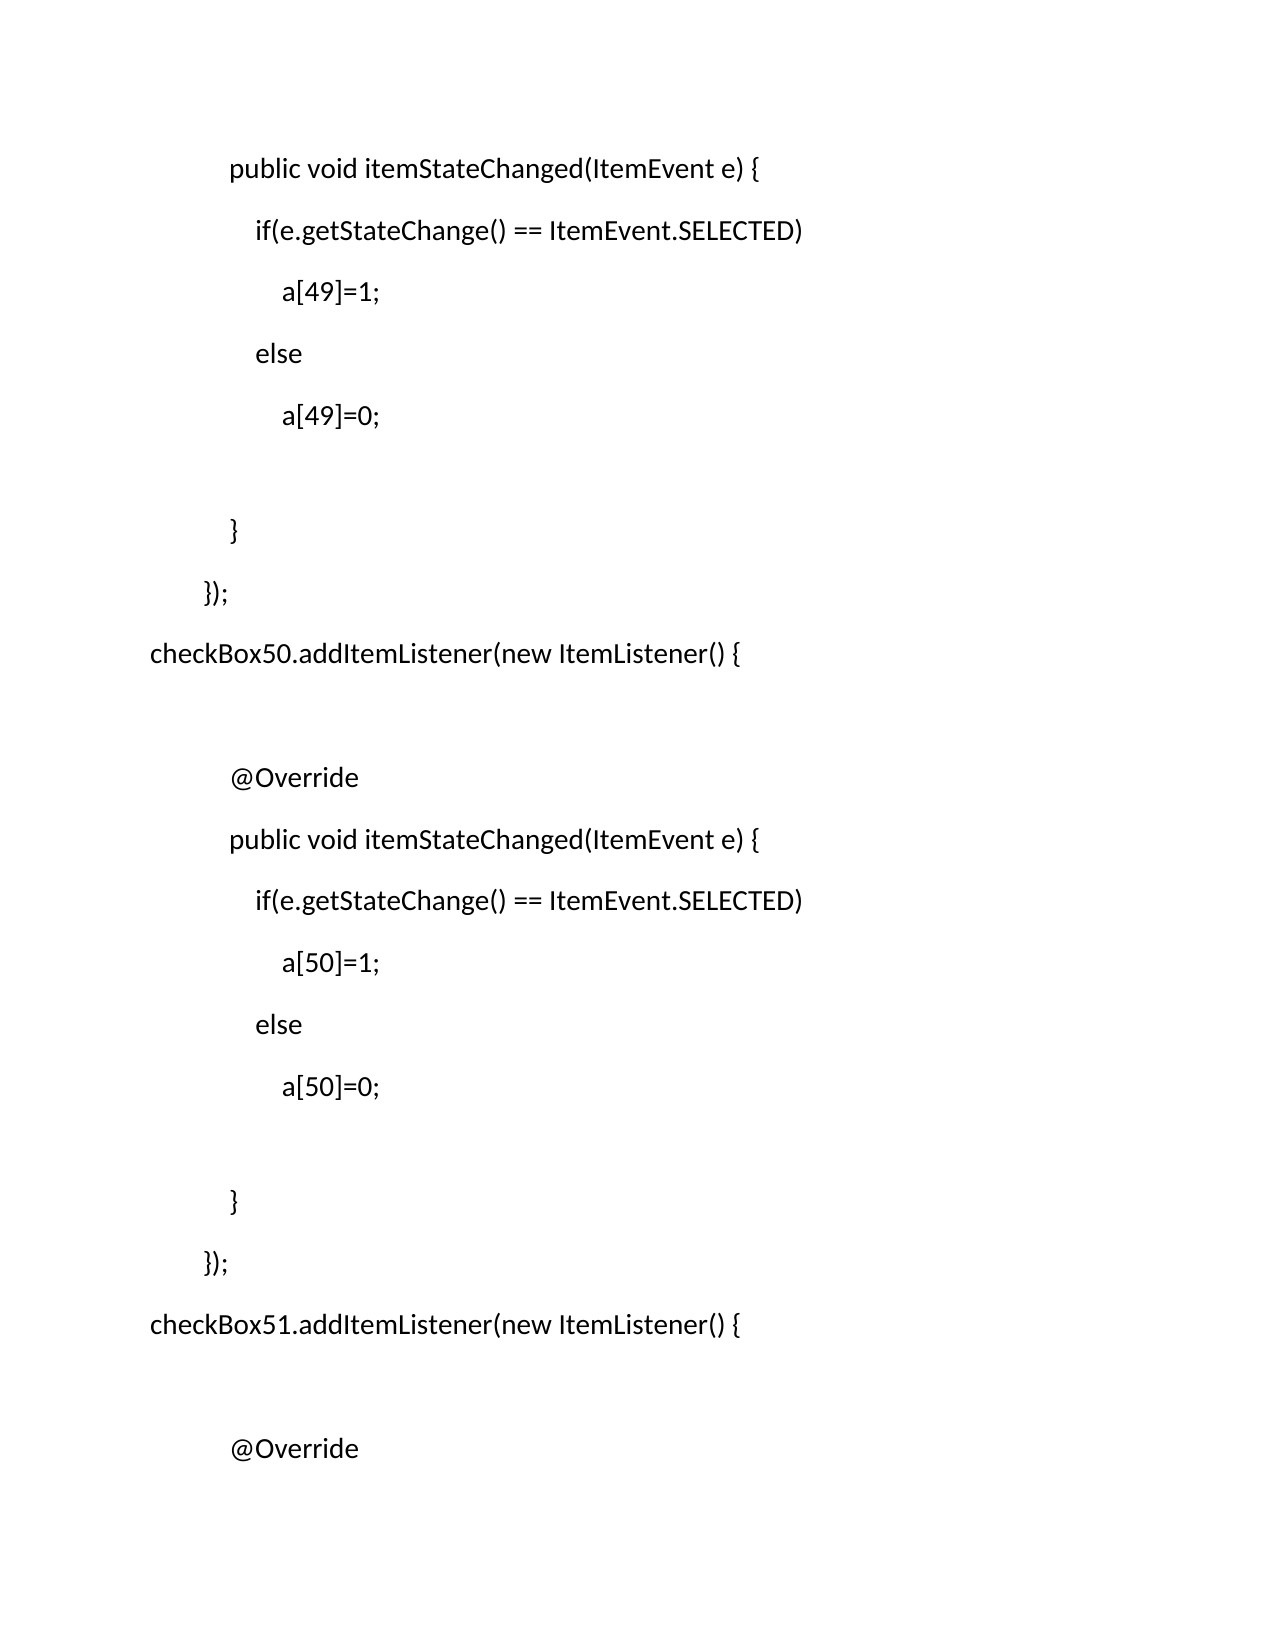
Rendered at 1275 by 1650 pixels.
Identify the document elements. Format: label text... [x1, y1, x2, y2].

text @Override [150, 1430, 1125, 1465]
text checkBox50.addItemListener(new ItemListener() { [150, 635, 1125, 671]
text } [150, 512, 1125, 547]
text public void itemStateChanged(ItemEvent e) { [150, 821, 1125, 856]
text a[50]=0; [150, 1068, 1125, 1103]
text public void itemStateChanged(ItemEvent e) { [150, 150, 1125, 186]
text } [150, 1183, 1125, 1218]
text a[50]=1; [150, 944, 1125, 980]
text if(e.getStateChange() == ItemEvent.SELECTED) [150, 212, 1125, 247]
text else [150, 335, 1125, 371]
text checkBox51.addItemListener(new ItemListener() { [150, 1306, 1125, 1342]
text else [150, 1006, 1125, 1042]
text a[49]=1; [150, 273, 1125, 309]
text @Override [150, 759, 1125, 794]
text }); [150, 574, 1125, 609]
text if(e.getStateChange() == ItemEvent.SELECTED) [150, 882, 1125, 918]
text }); [150, 1244, 1125, 1280]
text a[49]=0; [150, 397, 1125, 433]
